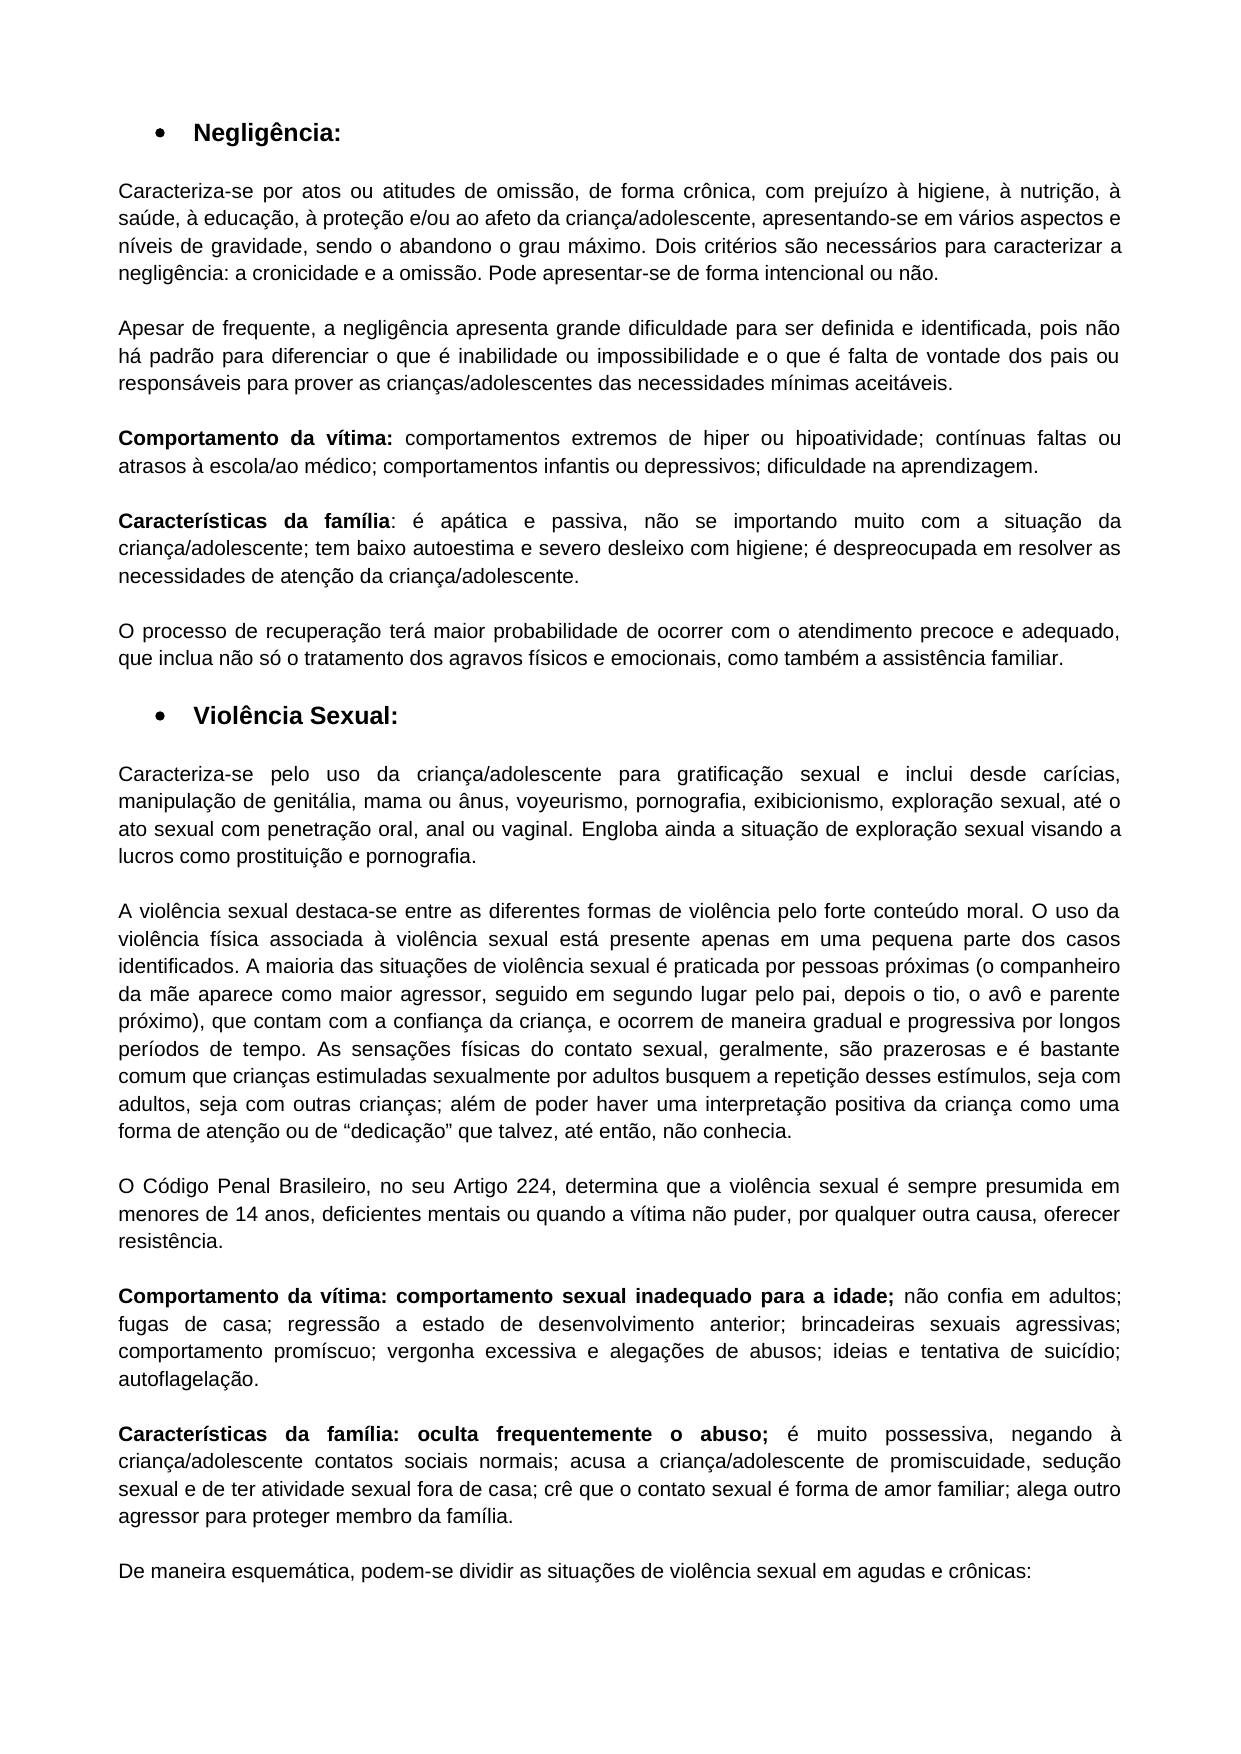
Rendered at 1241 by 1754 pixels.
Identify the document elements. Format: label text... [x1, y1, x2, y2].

list Negligência: [156, 118, 1122, 147]
text Comportamento da vítima: comportamento sexual inadequado para a idade; não confia em adultos; fugas de casa; regressão a estado de desenvolvimento anterior; brincadeiras sexuais agressivas; comportamento promíscuo; vergonha excessiva e alegações de abusos; ideias e tentativa de suicídio; autoflagelação. [118, 1284, 1122, 1391]
text A violência sexual destaca-se entre as diferentes formas de violência pelo forte conteúdo moral. O uso da violência física associada à violência sexual está presente apenas em uma pequena parte dos casos identificados. A maioria das situações de violência sexual é praticada por pessoas próximas (o companheiro da mãe aparece como maior agressor, seguido em segundo lugar pelo pai, depois o tio, o avô e parente próximo), que contam com a confiança da criança, e ocorrem de maneira gradual e progressiva por longos períodos de tempo. As sensações físicas do contato sexual, geralmente, são prazerosas e é bastante comum que crianças estimuladas sexualmente por adultos busquem a repetição desses estímulos, seja com adultos, seja com outras crianças; além de poder haver uma interpretação positiva da criança como uma forma de atenção ou de “dedicação” que talvez, até então, não conhecia. [118, 899, 1122, 1143]
text Características da família: é apática e passiva, não se importando muito com a situação da criança/adolescente; tem baixo autoestima e severo desleixo com higiene; é despreocupada em resolver as necessidades de atenção da criança/adolescente. [118, 509, 1122, 588]
text Caracteriza-se por atos ou atitudes de omissão, de forma crônica, com prejuízo à higiene, à nutrição, à saúde, à educação, à proteção e/ou ao afeto da criança/adolescente, apresentando-se em vários aspectos e níveis de gravidade, sendo o abandono o grau máximo. Dois critérios são necessários para caracterizar a negligência: a cronicidade e a omissão. Pode apresentar-se de forma intencional ou não. [118, 179, 1122, 285]
text Comportamento da vítima: comportamentos extremos de hiper ou hipoatividade; contínuas faltas ou atrasos à escola/ao médico; comportamentos infantis ou depressivos; dificuldade na aprendizagem. [118, 426, 1122, 478]
text De maneira esquemática, podem-se dividir as situações de violência sexual em agudas e crônicas: [118, 1559, 1122, 1583]
text Caracteriza-se pelo uso da criança/adolescente para gratificação sexual e inclui desde carícias, manipulação de genitália, mama ou ânus, voyeurismo, pornografia, exibicionismo, exploração sexual, até o ato sexual com penetração oral, anal ou vaginal. Engloba ainda a situação de exploração sexual visando a lucros como prostituição e pornografia. [118, 762, 1122, 868]
text Características da família: oculta frequentemente o abuso; é muito possessiva, negando à criança/adolescente contatos sociais normais; acusa a criança/adolescente de promiscuidade, sedução sexual e de ter atividade sexual fora de casa; crê que o contato sexual é forma de amor familiar; alega outro agressor para proteger membro da família. [118, 1422, 1122, 1528]
list Violência Sexual: [156, 701, 1122, 730]
text Apesar de frequente, a negligência apresenta grande dificuldade para ser definida e identificada, pois não há padrão para diferenciar o que é inabilidade ou impossibilidade e o que é falta de vontade dos pais ou responsáveis para prover as crianças/adolescentes das necessidades mínimas aceitáveis. [118, 316, 1122, 395]
text O Código Penal Brasileiro, no seu Artigo 224, determina que a violência sexual é sempre presumida em menores de 14 anos, deficientes mentais ou quando a vítima não puder, por qualquer outra causa, oferecer resistência. [118, 1174, 1122, 1253]
text O processo de recuperação terá maior probabilidade de ocorrer com o atendimento precoce e adequado, que inclua não só o tratamento dos agravos físicos e emocionais, como também a assistência familiar. [118, 619, 1122, 670]
